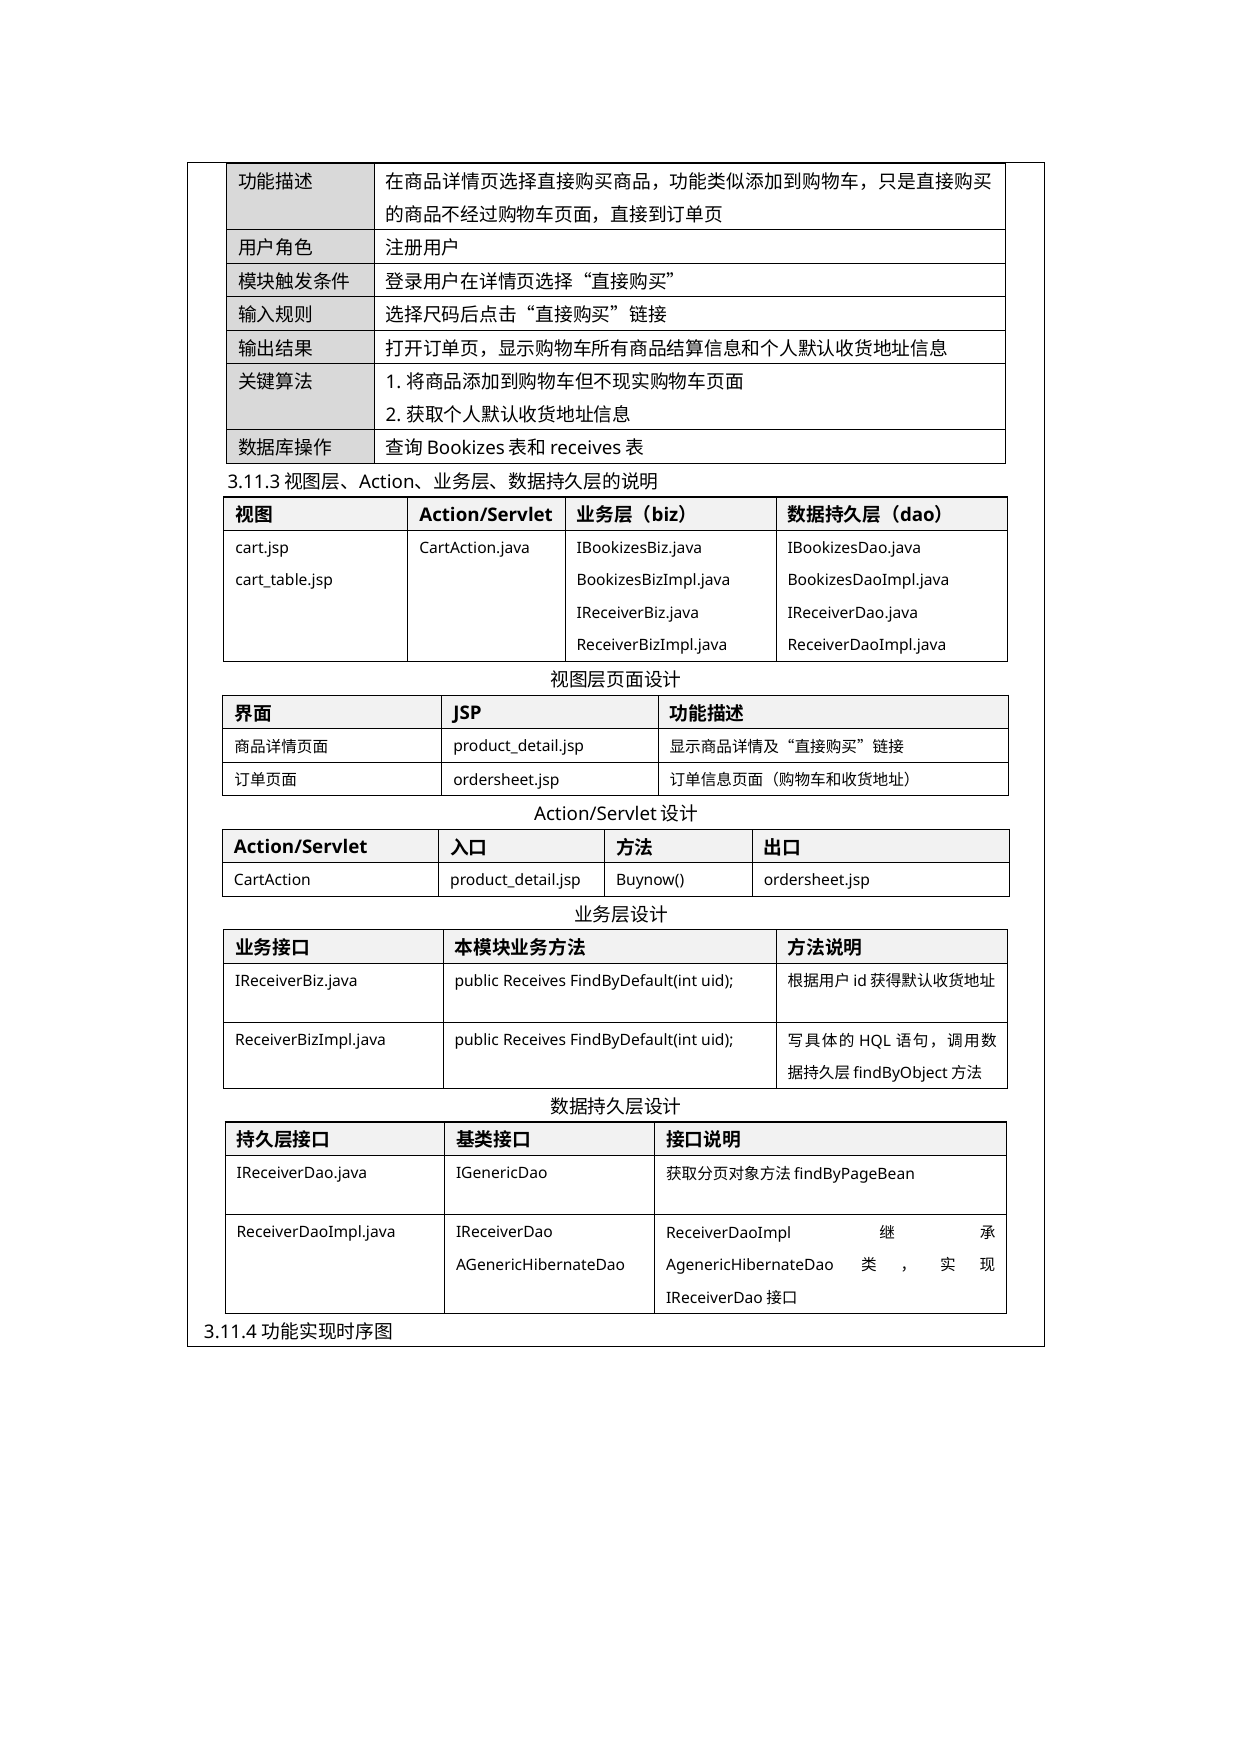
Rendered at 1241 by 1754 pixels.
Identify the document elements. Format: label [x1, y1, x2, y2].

table_header [188, 163, 1044, 1346]
